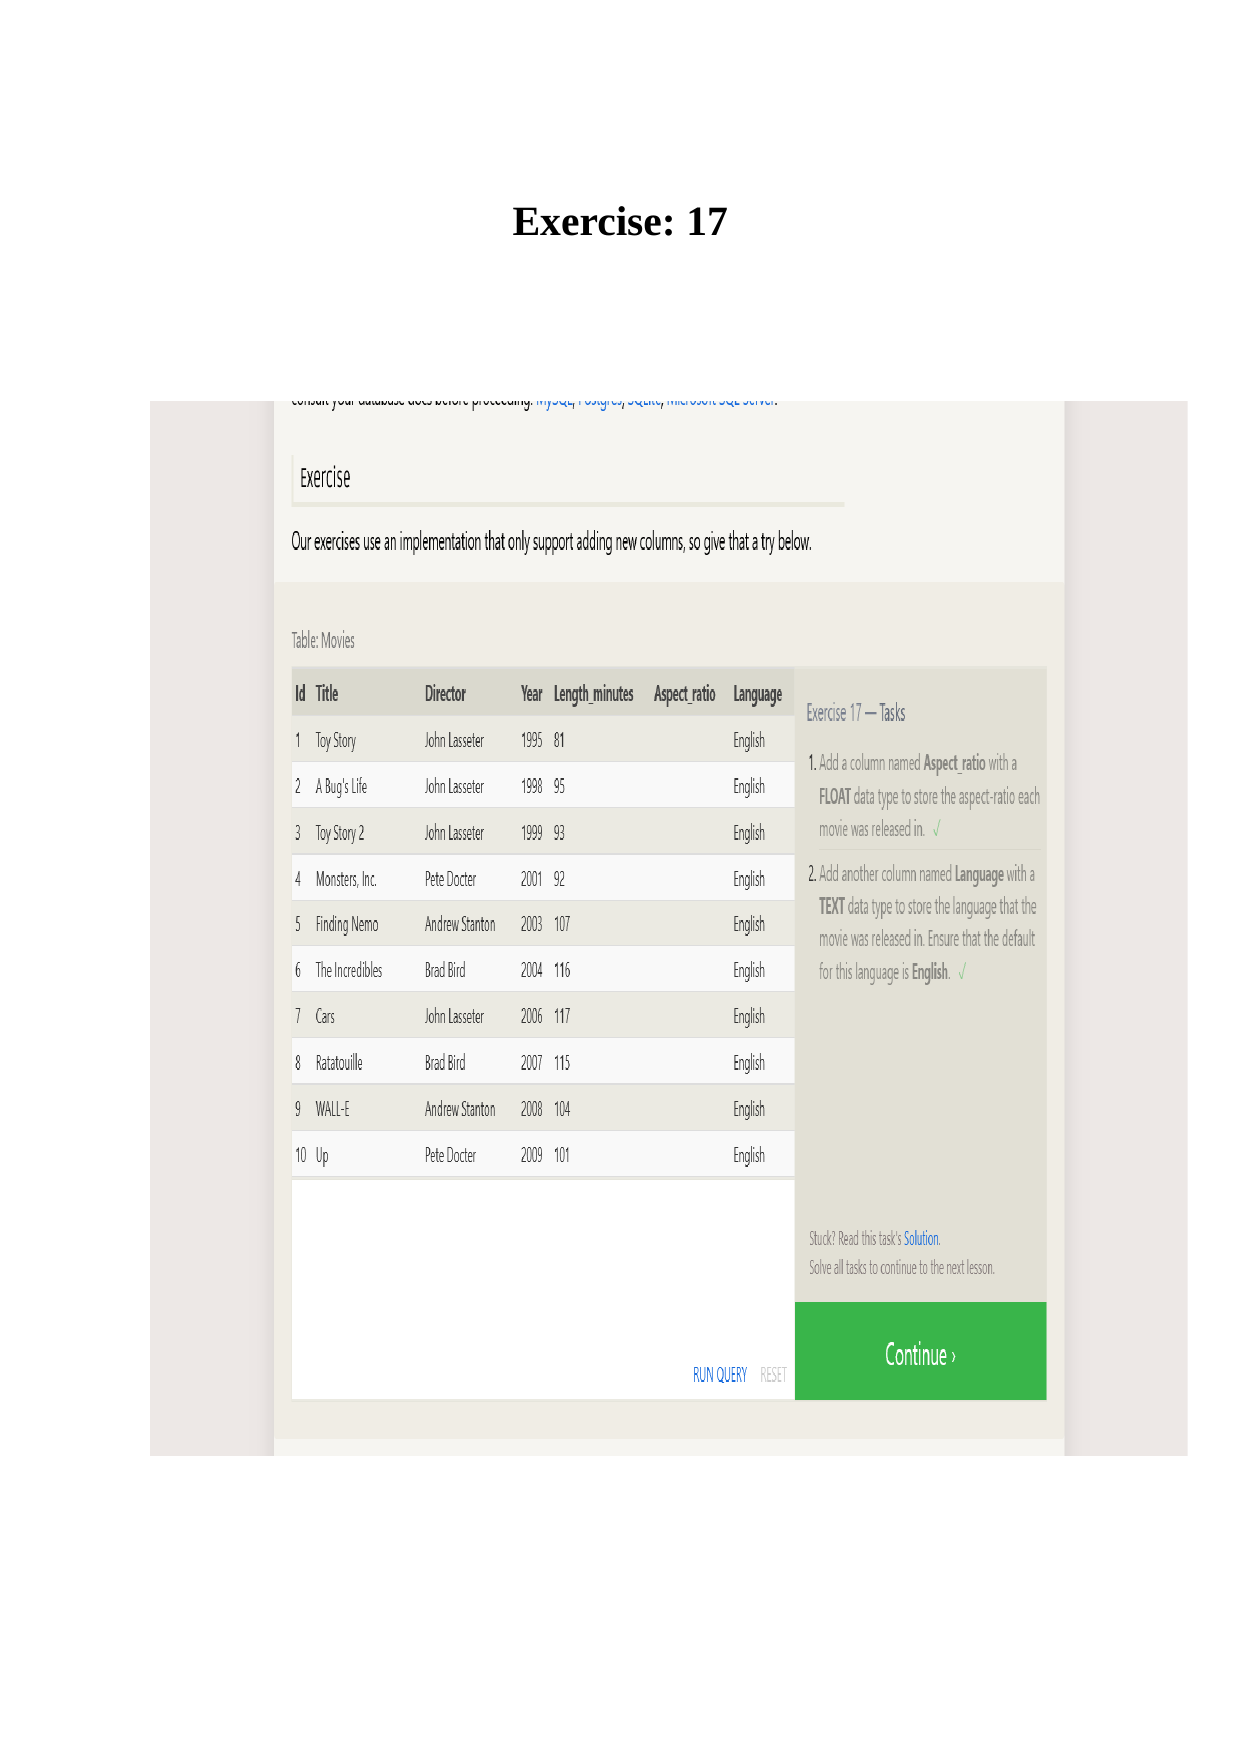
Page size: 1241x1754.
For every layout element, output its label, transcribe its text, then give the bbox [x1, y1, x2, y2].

picture [150, 401, 1188, 1456]
text Exercise: 17 [150, 197, 1090, 245]
